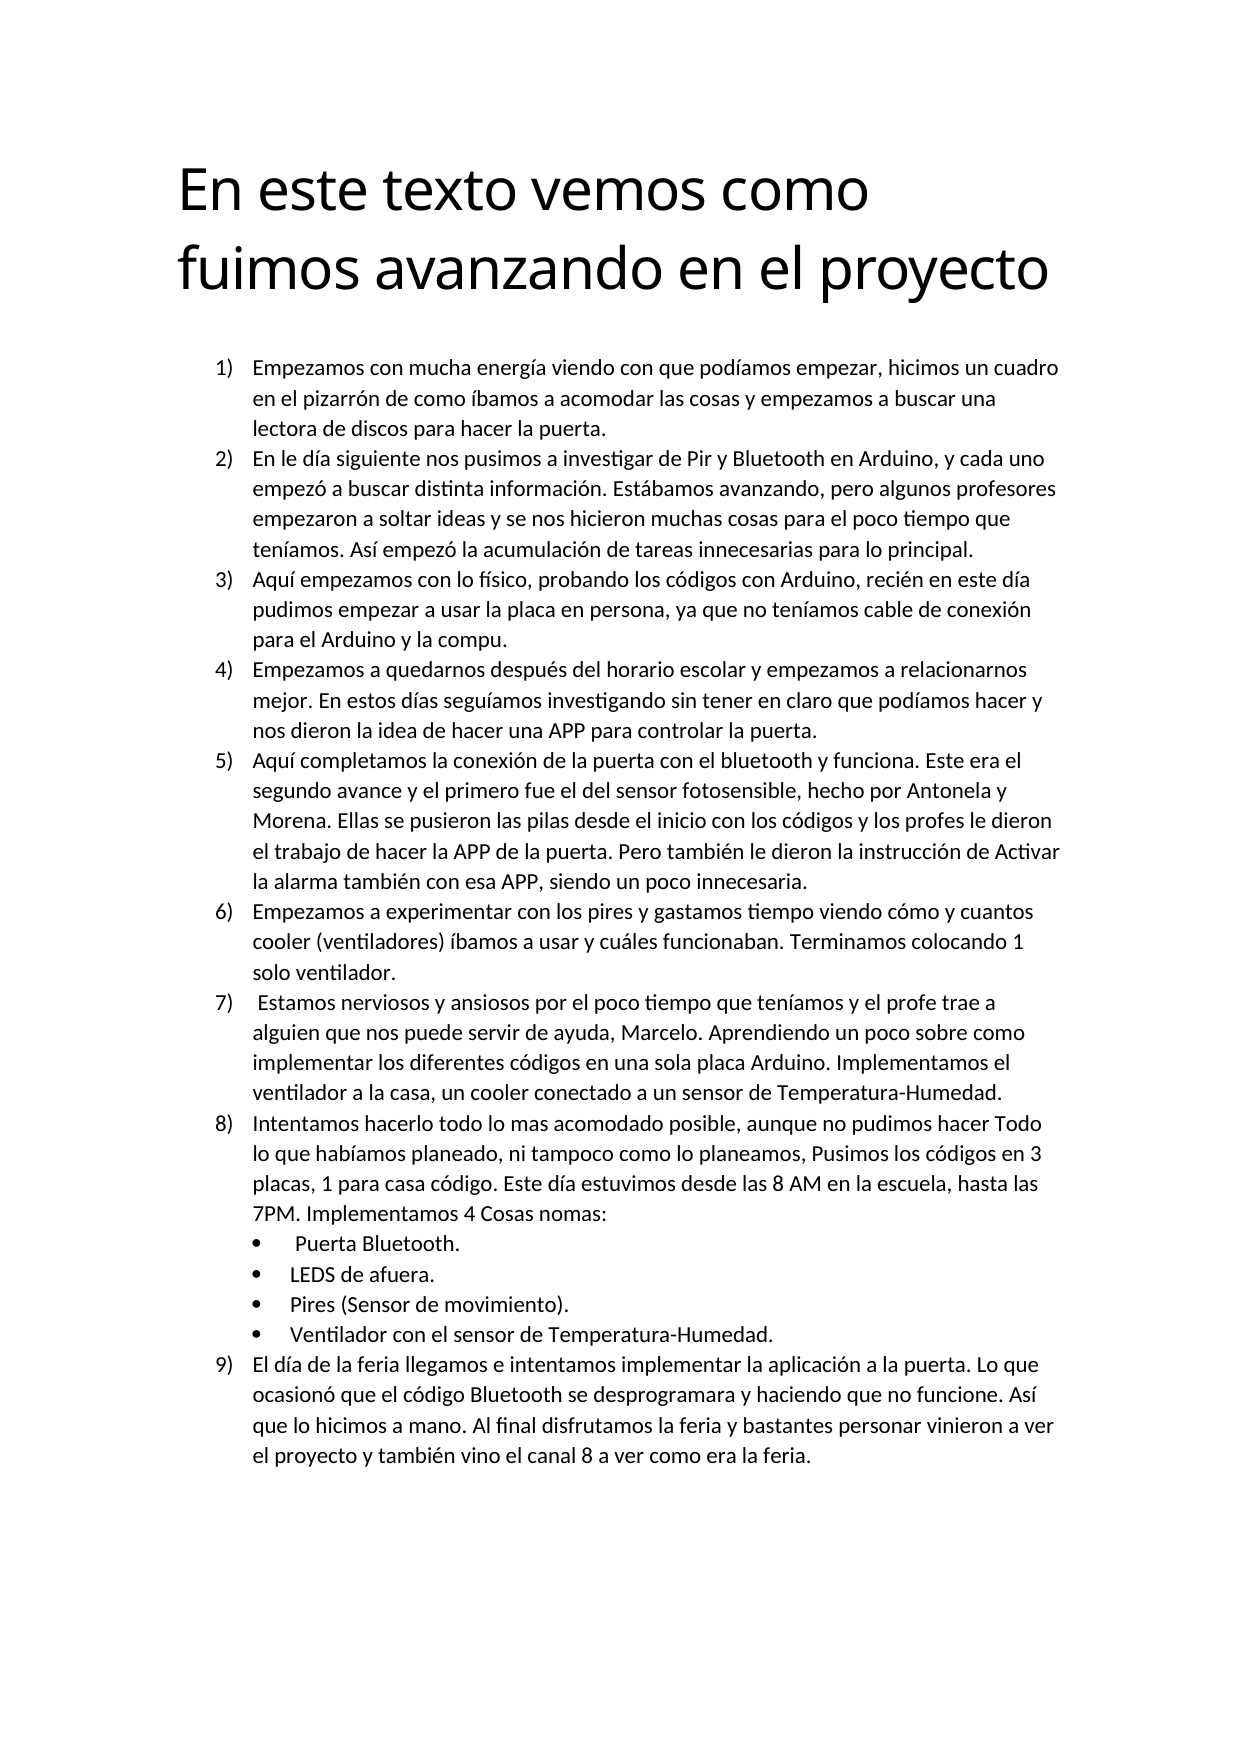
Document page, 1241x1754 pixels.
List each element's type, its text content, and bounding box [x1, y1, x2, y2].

list Aquí empezamos con lo físico, probando los códigos con Arduino, recién en este día pudimos empezar a usar la placa en persona, ya que no teníamos cable de conexión para el Arduino y la compu. [215, 565, 1063, 653]
list Pires (Sensor de movimiento). [252, 1290, 1063, 1318]
title En este texto vemos como fuimos avanzando en el proyecto [177, 148, 1063, 307]
list En le día siguiente nos pusimos a investigar de Pir y Bluetooth en Arduino, y cada uno empezó a buscar distinta información. Estábamos avanzando, pero algunos profesores empezaron a soltar ideas y se nos hicieron muchas cosas para el poco tiempo que teníamos. Así empezó la acumulación de tareas innecesarias para lo principal. [215, 444, 1063, 563]
list Empezamos a experimentar con los pires y gastamos tiempo viendo cómo y cuantos cooler (ventiladores) íbamos a usar y cuáles funcionaban. Terminamos colocando 1 solo ventilador. [215, 897, 1063, 986]
list Aquí completamos la conexión de la puerta con el bluetooth y funciona. Este era el segundo avance y el primero fue el del sensor fotosensible, hecho por Antonela y Morena. Ellas se pusieron las pilas desde el inicio con los códigos y los profes le dieron el trabajo de hacer la APP de la puerta. Pero también le dieron la instrucción de Activar la alarma también con esa APP, siendo un poco innecesaria. [215, 746, 1063, 895]
list Estamos nerviosos y ansiosos por el poco tiempo que teníamos y el profe trae a alguien que nos puede servir de ayuda, Marcelo. Aprendiendo un poco sobre como implementar los diferentes códigos en una sola placa Arduino. Implementamos el ventilador a la casa, un cooler conectado a un sensor de Temperatura-Humedad. [215, 988, 1063, 1106]
list Empezamos con mucha energía viendo con que podíamos empezar, hicimos un cuadro en el pizarrón de como íbamos a acomodar las cosas y empezamos a buscar una lectora de discos para hacer la puerta. [215, 353, 1063, 442]
list El día de la feria llegamos e intentamos implementar la aplicación a la puerta. Lo que ocasionó que el código Bluetooth se desprogramara y haciendo que no funcione. Así que lo hicimos a mano. Al final disfrutamos la feria y bastantes personar vinieron a ver el proyecto y también vino el canal 8 a ver como era la feria. [215, 1350, 1063, 1469]
list Empezamos a quedarnos después del horario escolar y empezamos a relacionarnos mejor. En estos días seguíamos investigando sin tener en claro que podíamos hacer y nos dieron la idea de hacer una APP para controlar la puerta. [215, 656, 1063, 744]
list Ventilador con el sensor de Temperatura-Humedad. [252, 1320, 1063, 1348]
list LEDS de afuera. [252, 1260, 1063, 1288]
list Intentamos hacerlo todo lo mas acomodado posible, aunque no pudimos hacer Todo lo que habíamos planeado, ni tampoco como lo planeamos, Pusimos los códigos en 3 placas, 1 para casa código. Este día estuvimos desde las 8 AM en la escuela, hasta las 7PM. Implementamos 4 Cosas nomas: [215, 1109, 1063, 1227]
list Puerta Bluetooth. [252, 1229, 1063, 1257]
